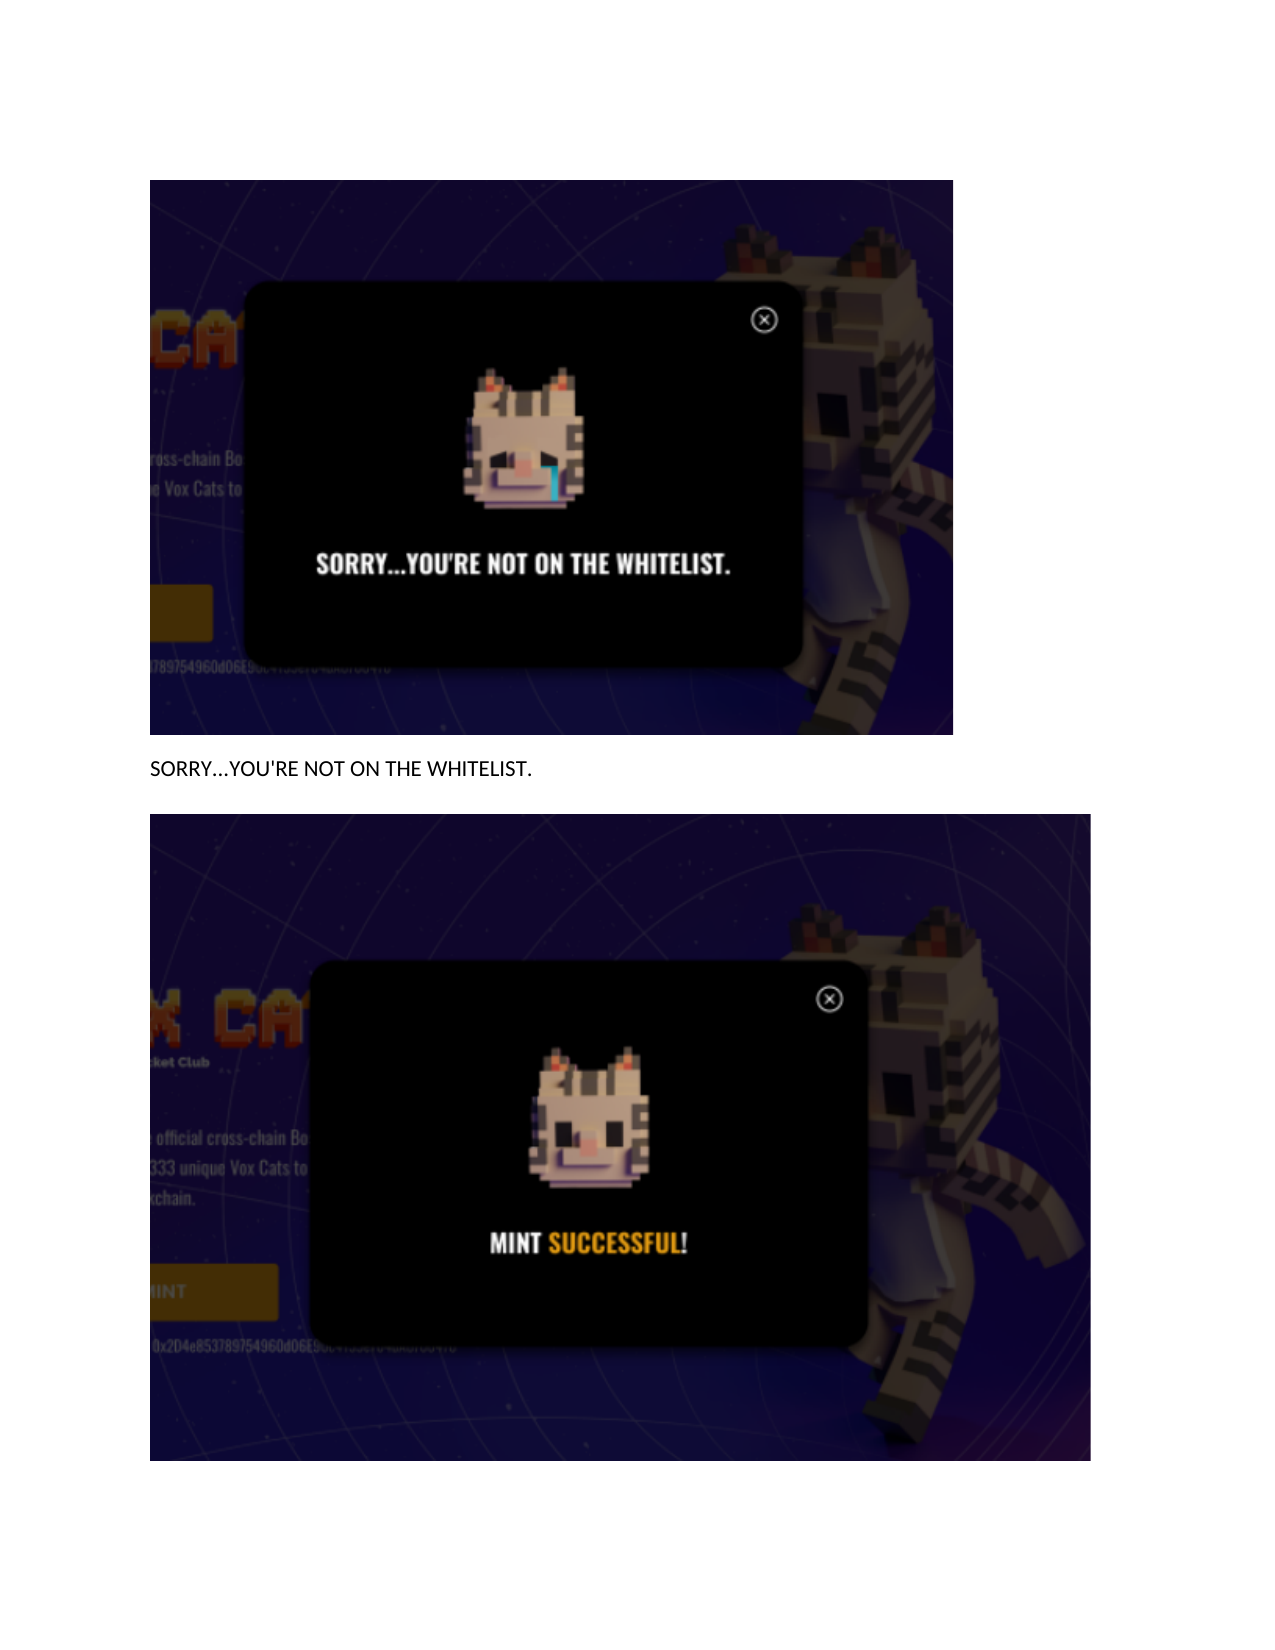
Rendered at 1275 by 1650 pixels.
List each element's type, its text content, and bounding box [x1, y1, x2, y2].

picture [150, 814, 1091, 1461]
picture [150, 180, 954, 735]
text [150, 754, 1125, 1491]
